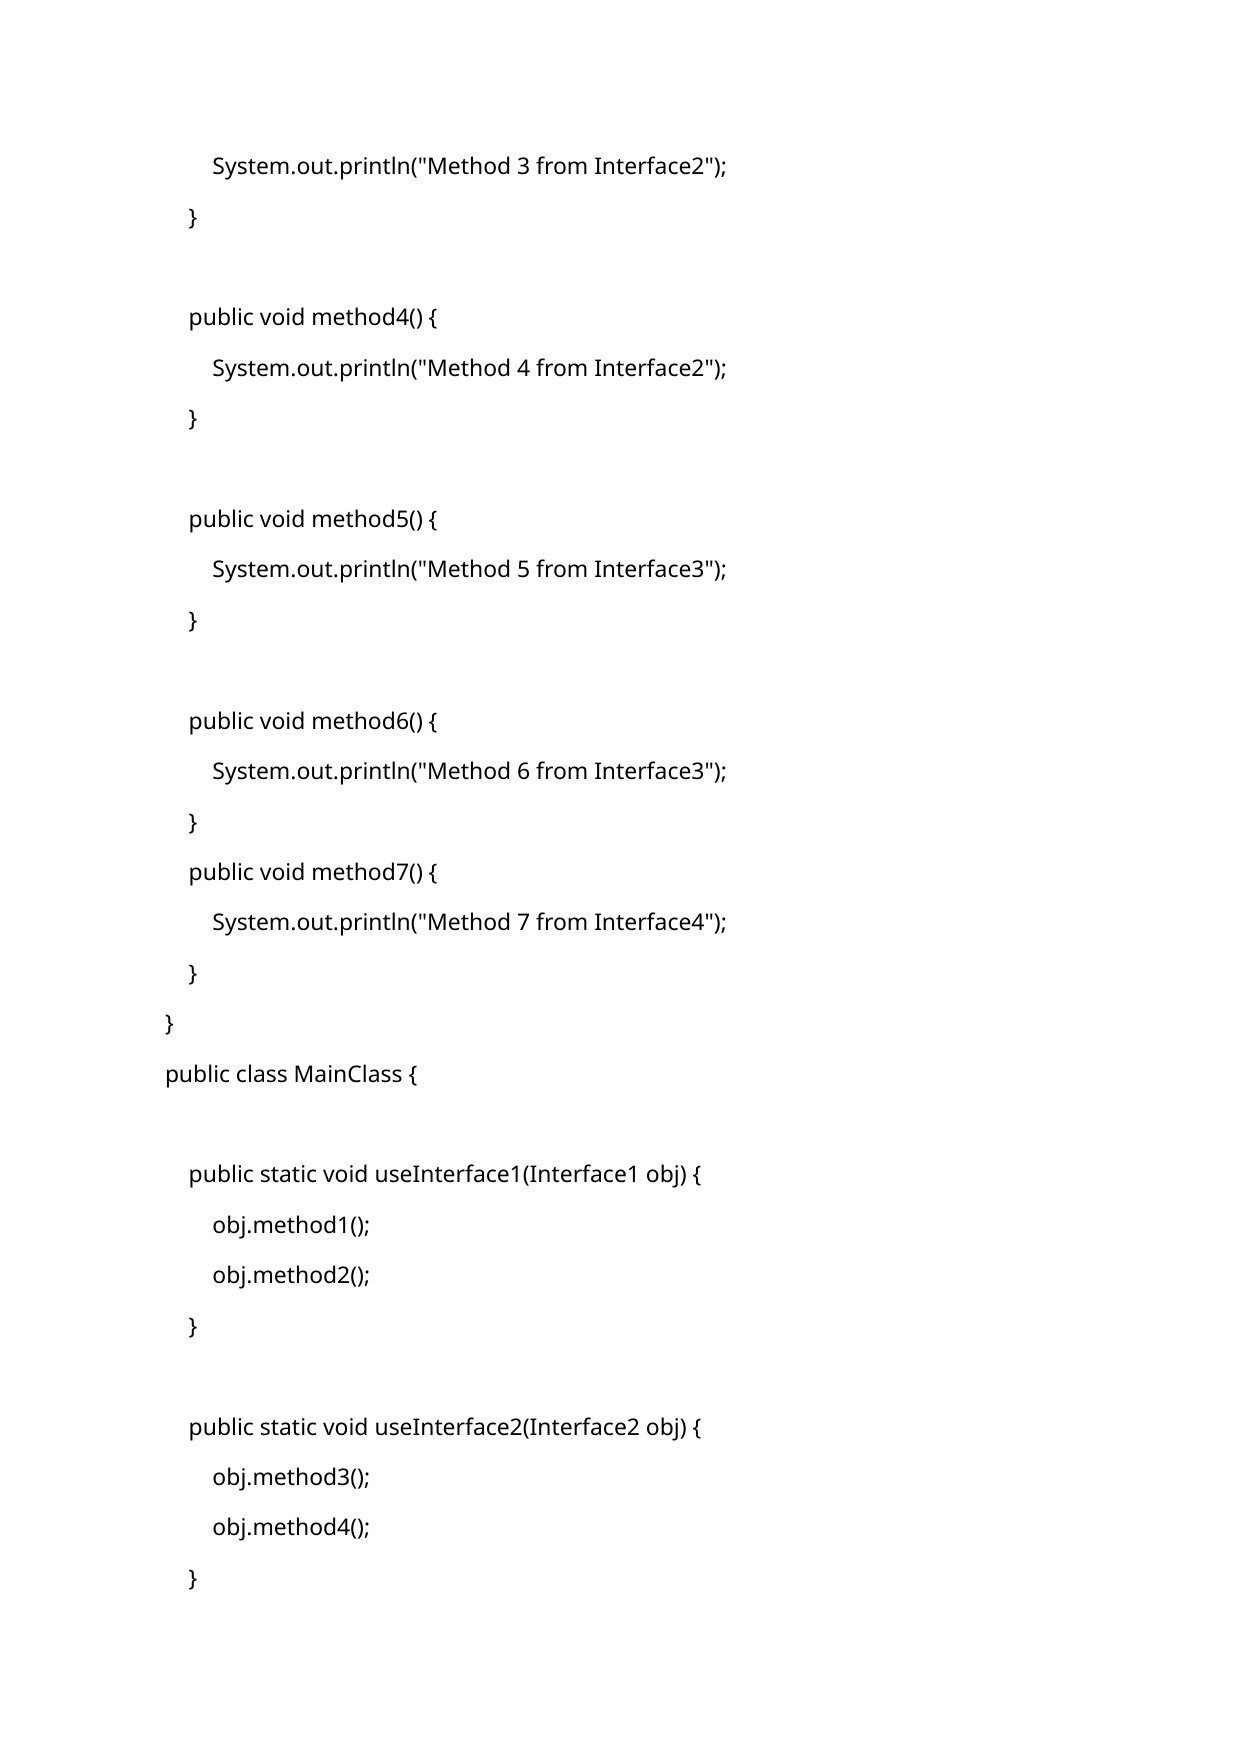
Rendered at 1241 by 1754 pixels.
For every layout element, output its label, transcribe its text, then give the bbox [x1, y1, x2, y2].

text } [165, 805, 1090, 837]
text } [165, 1007, 1090, 1038]
text System.out.println("Method 6 from Interface3"); [165, 755, 1090, 786]
text public void method6() { [165, 704, 1090, 736]
text } [165, 200, 1090, 232]
text System.out.println("Method 3 from Interface2"); [165, 150, 1090, 181]
text } [165, 1562, 1090, 1593]
text public void method5() { [165, 503, 1090, 534]
text obj.method2(); [165, 1259, 1090, 1290]
text obj.method1(); [165, 1209, 1090, 1240]
text } [165, 1309, 1090, 1341]
text } [165, 402, 1090, 433]
text public class MainClass { [165, 1057, 1090, 1089]
text System.out.println("Method 7 from Interface4"); [165, 906, 1090, 937]
text public static void useInterface1(Interface1 obj) { [165, 1158, 1090, 1189]
text public void method7() { [165, 856, 1090, 887]
text System.out.println("Method 5 from Interface3"); [165, 553, 1090, 584]
text public void method4() { [165, 301, 1090, 332]
text } [165, 957, 1090, 988]
text public static void useInterface2(Interface2 obj) { [165, 1410, 1090, 1442]
text obj.method4(); [165, 1511, 1090, 1542]
text obj.method3(); [165, 1461, 1090, 1492]
text } [165, 604, 1090, 635]
text System.out.println("Method 4 from Interface2"); [165, 352, 1090, 383]
